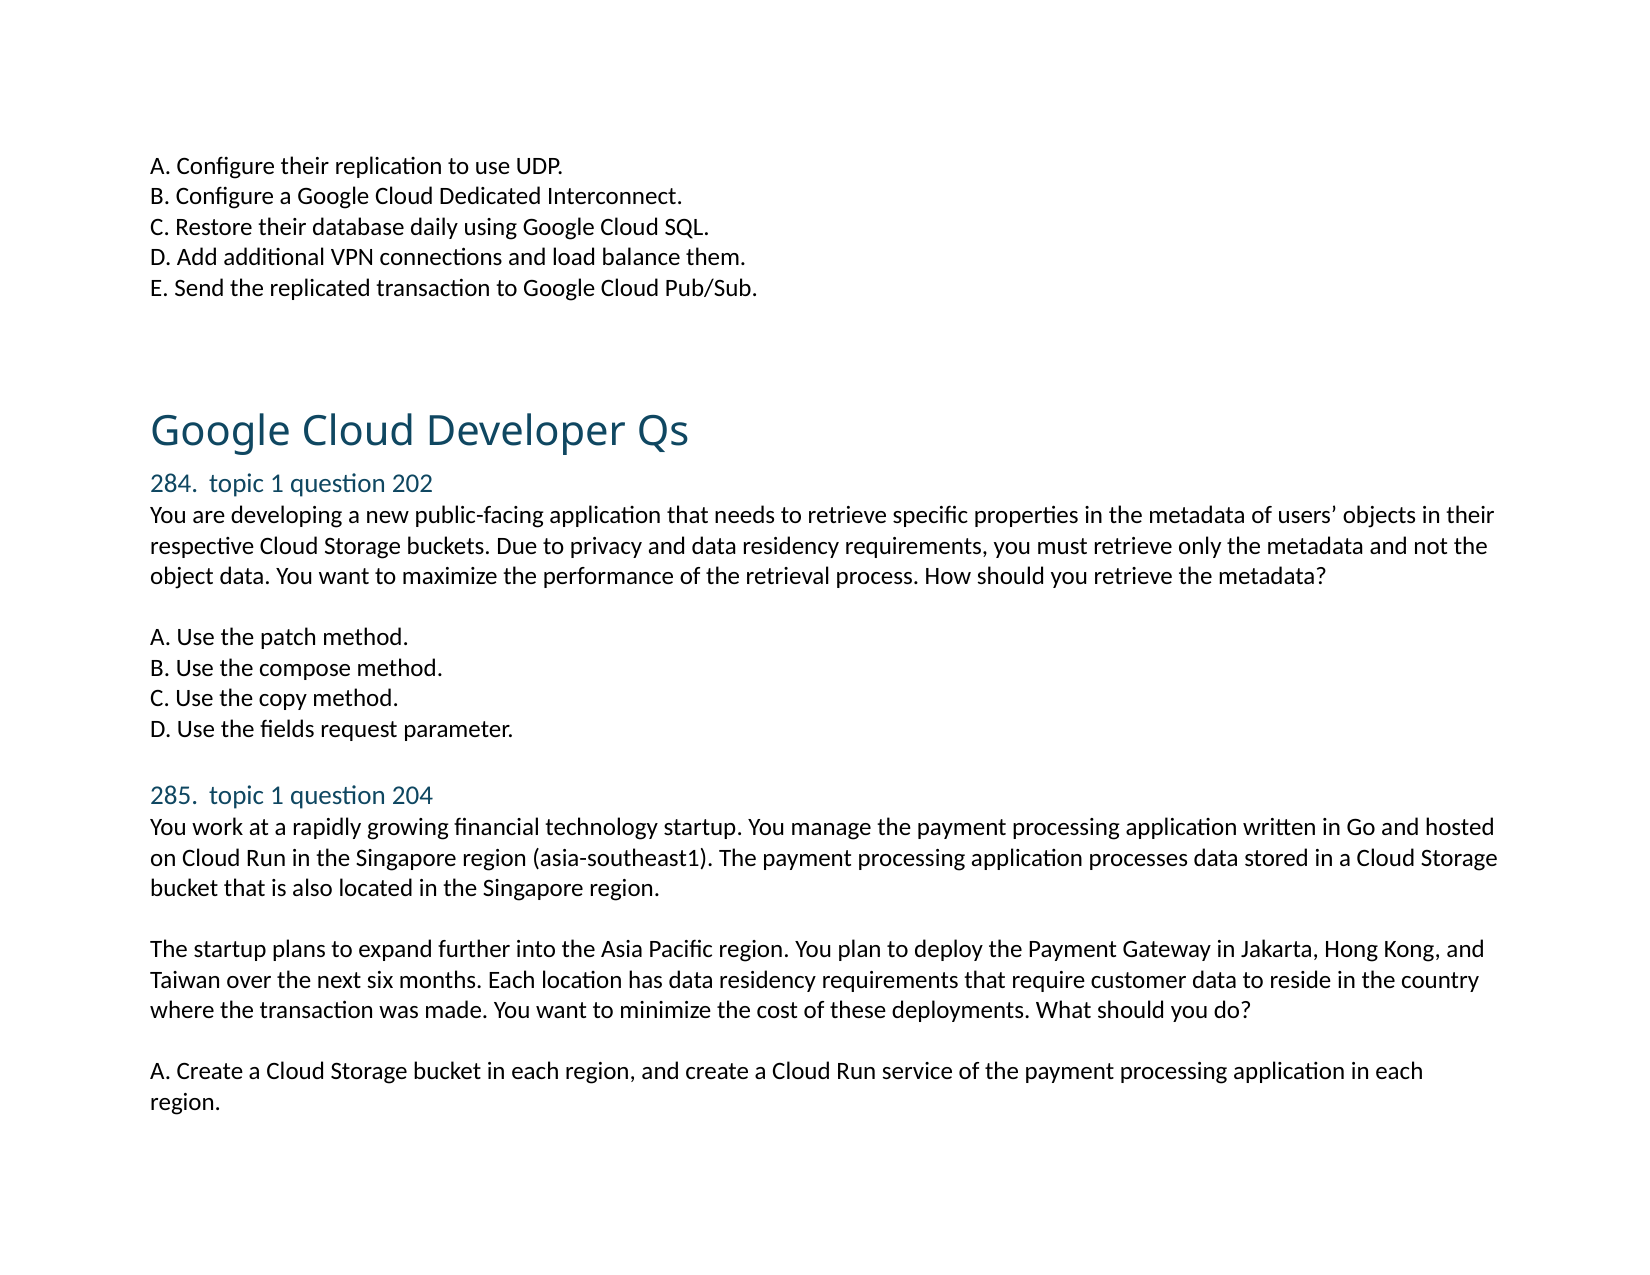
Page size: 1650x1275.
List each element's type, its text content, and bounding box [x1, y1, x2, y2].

text D. Use the fields request parameter. [150, 713, 1500, 743]
text You are developing a new public-facing application that needs to retrieve specific properties in the metadata of users’ objects in their respective Cloud Storage buckets. Due to privacy and data residency requirements, you must retrieve only the metadata and not the object data. You want to maximize the performance of the retrieval process. How should you retrieve the metadata? [150, 499, 1500, 591]
text C. Use the copy method. [150, 682, 1500, 713]
text topic 1 question 204 [150, 778, 1500, 811]
subtitle Google Cloud Developer Qs [150, 401, 1500, 458]
text A. Use the patch method. [150, 621, 1500, 652]
text E. Send the replicated transaction to Google Cloud Pub/Sub. [150, 272, 1500, 303]
text The startup plans to expand further into the Asia Pacific region. You plan to deploy the Payment Gateway in Jakarta, Hong Kong, and Taiwan over the next six months. Each location has data residency requirements that require customer data to reside in the country where the transaction was made. You want to minimize the cost of these deployments. What should you do? [150, 933, 1500, 1025]
text B. Configure a Google Cloud Dedicated Interconnect. [150, 181, 1500, 211]
text D. Add additional VPN connections and load balance them. [150, 242, 1500, 272]
text A. Configure their replication to use UDP. [150, 150, 1500, 181]
text You work at a rapidly growing financial technology startup. You manage the payment processing application written in Go and hosted on Cloud Run in the Singapore region (asia-southeast1). The payment processing application processes data stored in a Cloud Storage bucket that is also located in the Singapore region. [150, 811, 1500, 903]
text B. Use the compose method. [150, 652, 1500, 682]
text C. Restore their database daily using Google Cloud SQL. [150, 211, 1500, 242]
text A. Create a Cloud Storage bucket in each region, and create a Cloud Run service of the payment processing application in each region. [150, 1055, 1500, 1116]
text topic 1 question 202 [150, 466, 1500, 499]
